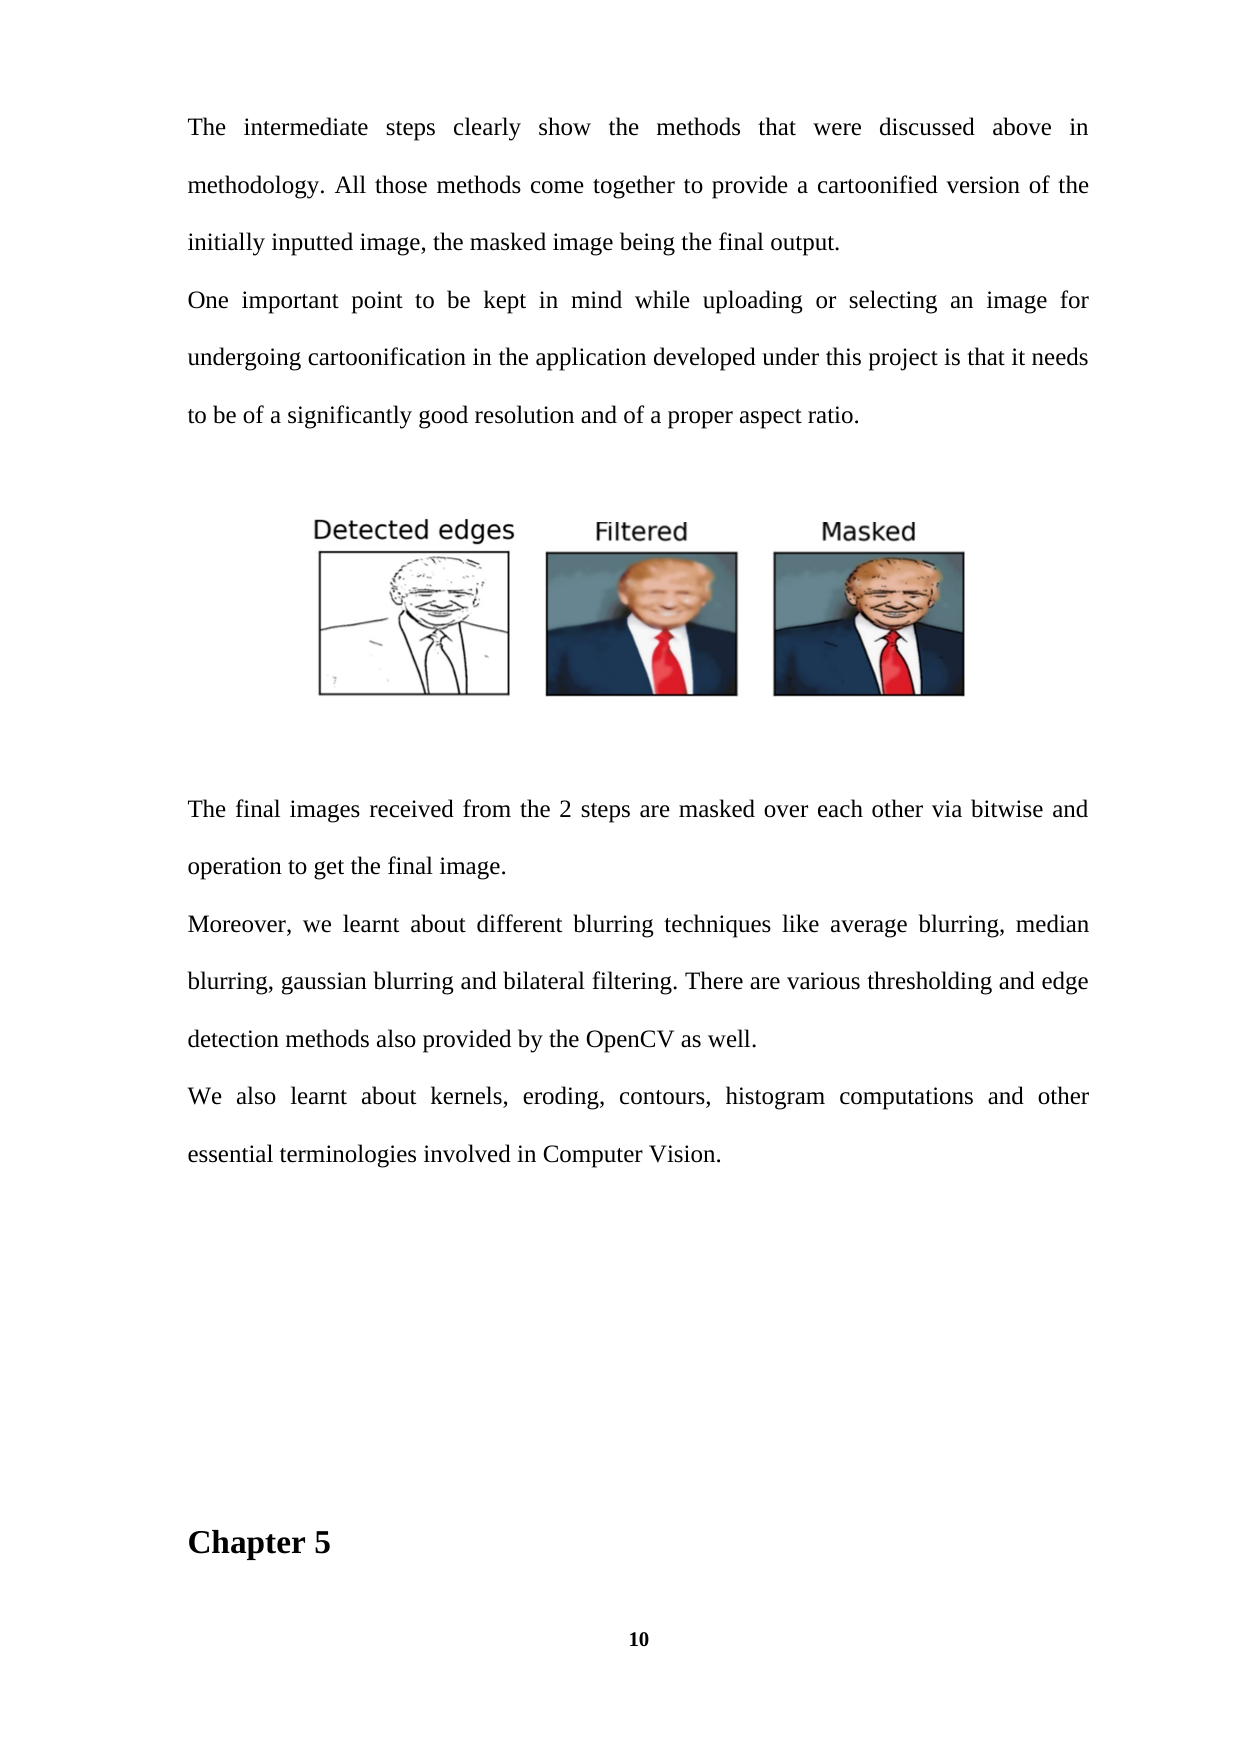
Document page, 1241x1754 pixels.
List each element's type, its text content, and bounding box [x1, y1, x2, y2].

text Moreover, we learnt about different blurring techniques like average blurring, median blurring, gaussian blurring and bilateral filtering. There are various thresholding and edge detection methods also provided by the OpenCV as well. [187, 909, 1090, 1053]
text One important point to be kept in mind while uploading or selecting an image for undergoing cartoonification in the application developed under this project is that it needs to be of a significantly good resolution and of a proper aspect ratio. [187, 285, 1090, 428]
text The final images received from the 2 steps are masked over each other via bitwise and operation to get the final image. [187, 794, 1090, 880]
text The intermediate steps clearly show the methods that were discussed above in methodology. All those methods come together to provide a cartoonified version of the initially inputted image, the masked image being the final output. [187, 112, 1090, 256]
text Chapter 5 [187, 1522, 1090, 1561]
picture [303, 515, 975, 709]
text We also learnt about kernels, eroding, contours, histogram computations and other essential terminologies involved in Computer Vision. [187, 1081, 1090, 1168]
